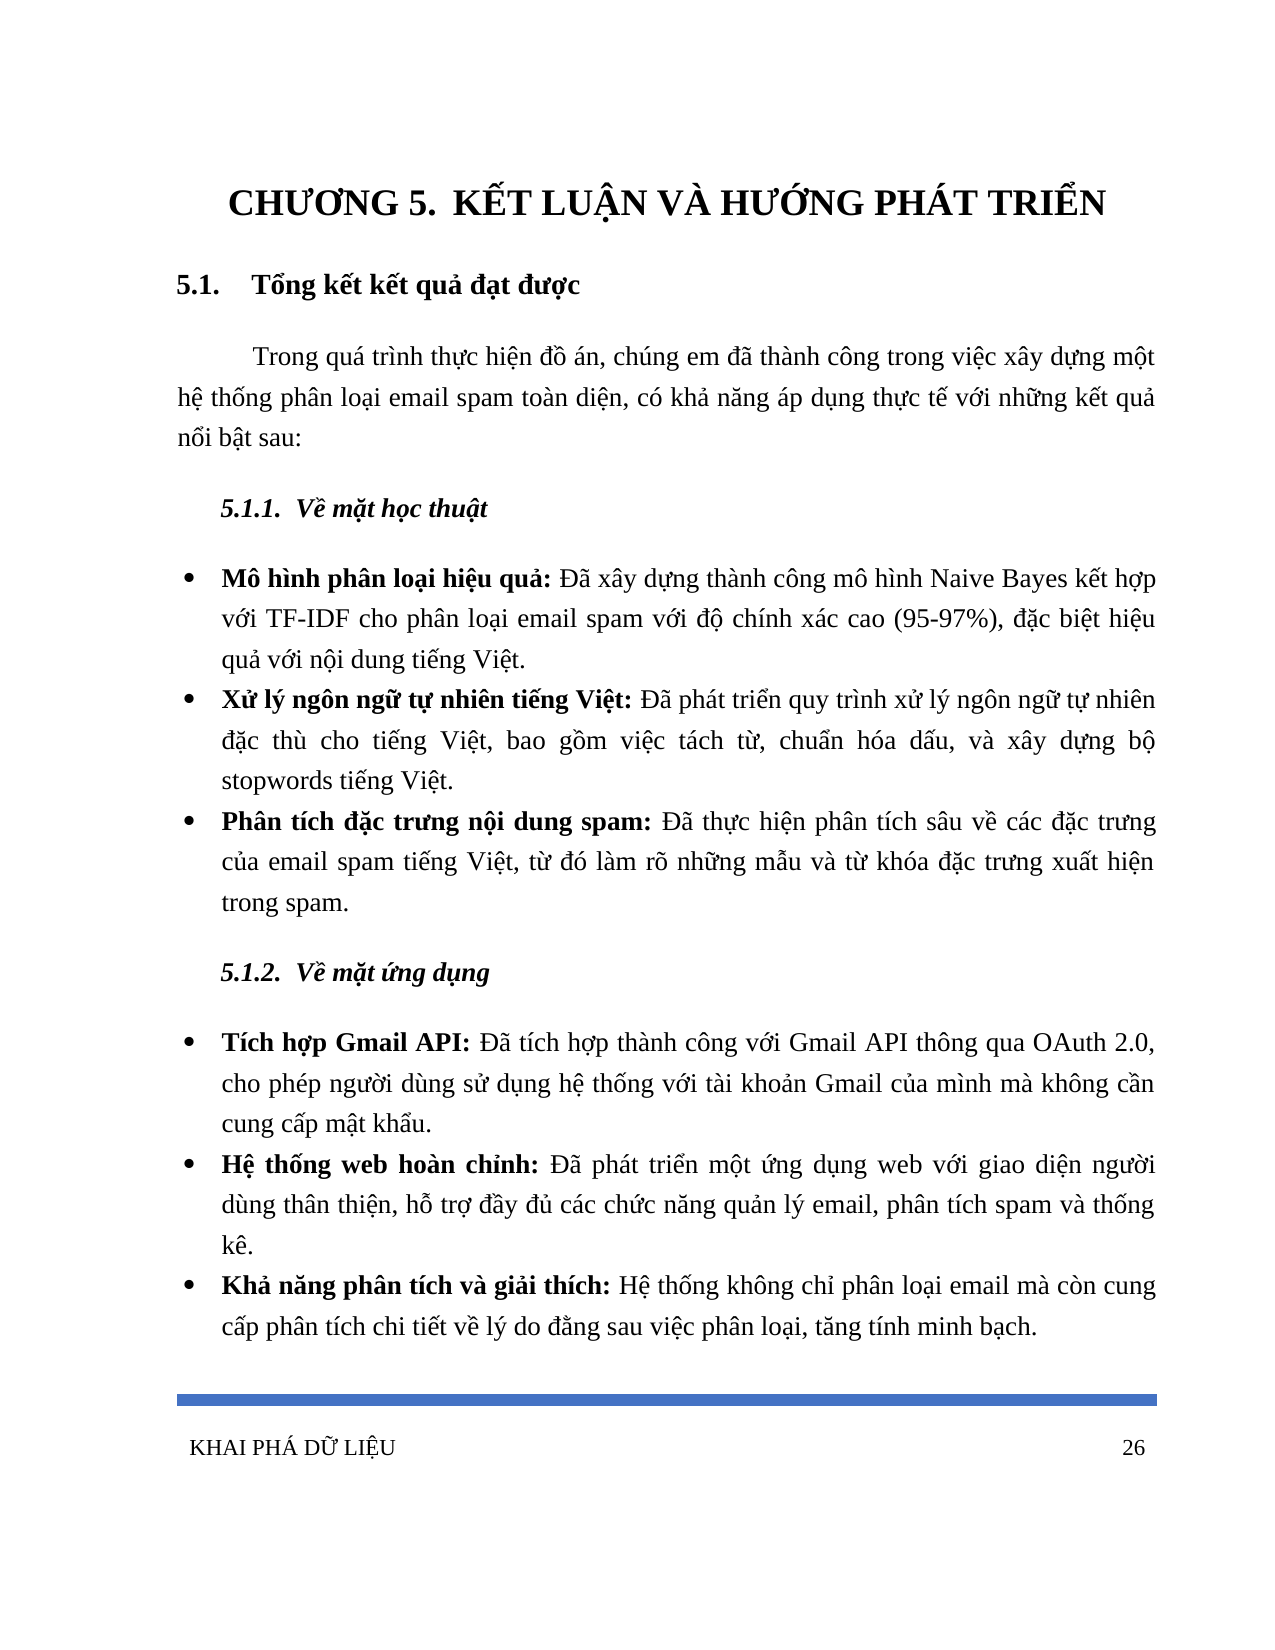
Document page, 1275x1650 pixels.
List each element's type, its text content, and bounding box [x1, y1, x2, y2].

list Về mặt học thuật [220, 492, 1157, 523]
list Hệ thống web hoàn chỉnh: Đã phát triển một ứng dụng web với giao diện người dùng thân thiện, hỗ trợ đầy đủ các chức năng quản lý email, phân tích spam và thống kê. [184, 1148, 1157, 1260]
list Về mặt ứng dụng [220, 956, 1157, 987]
list Tổng kết kết quả đạt được [176, 267, 1157, 300]
list Phân tích đặc trưng nội dung spam: Đã thực hiện phân tích sâu về các đặc trưng của email spam tiếng Việt, từ đó làm rõ những mẫu và từ khóa đặc trưng xuất hiện trong spam. [184, 805, 1157, 917]
list KẾT LUẬN VÀ HƯỚNG PHÁT TRIỂN [177, 181, 1157, 224]
list Tích hợp Gmail API: Đã tích hợp thành công với Gmail API thông qua OAuth 2.0, cho phép người dùng sử dụng hệ thống với tài khoản Gmail của mình mà không cần cung cấp mật khẩu. [184, 1027, 1157, 1139]
list Xử lý ngôn ngữ tự nhiên tiếng Việt: Đã phát triển quy trình xử lý ngôn ngữ tự nhiên đặc thù cho tiếng Việt, bao gồm việc tách từ, chuẩn hóa dấu, và xây dựng bộ stopwords tiếng Việt. [184, 683, 1157, 796]
list Khả năng phân tích và giải thích: Hệ thống không chỉ phân loại email mà còn cung cấp phân tích chi tiết về lý do đằng sau việc phân loại, tăng tính minh bạch. [184, 1269, 1157, 1341]
list Mô hình phân loại hiệu quả: Đã xây dựng thành công mô hình Naive Bayes kết hợp với TF-IDF cho phân loại email spam với độ chính xác cao (95-97%), đặc biệt hiệu quả với nội dung tiếng Việt. [184, 562, 1157, 674]
text Trong quá trình thực hiện đồ án, chúng em đã thành công trong việc xây dựng một hệ thống phân loại email spam toàn diện, có khả năng áp dụng thực tế với những kết quả nổi bật sau: [177, 340, 1157, 452]
